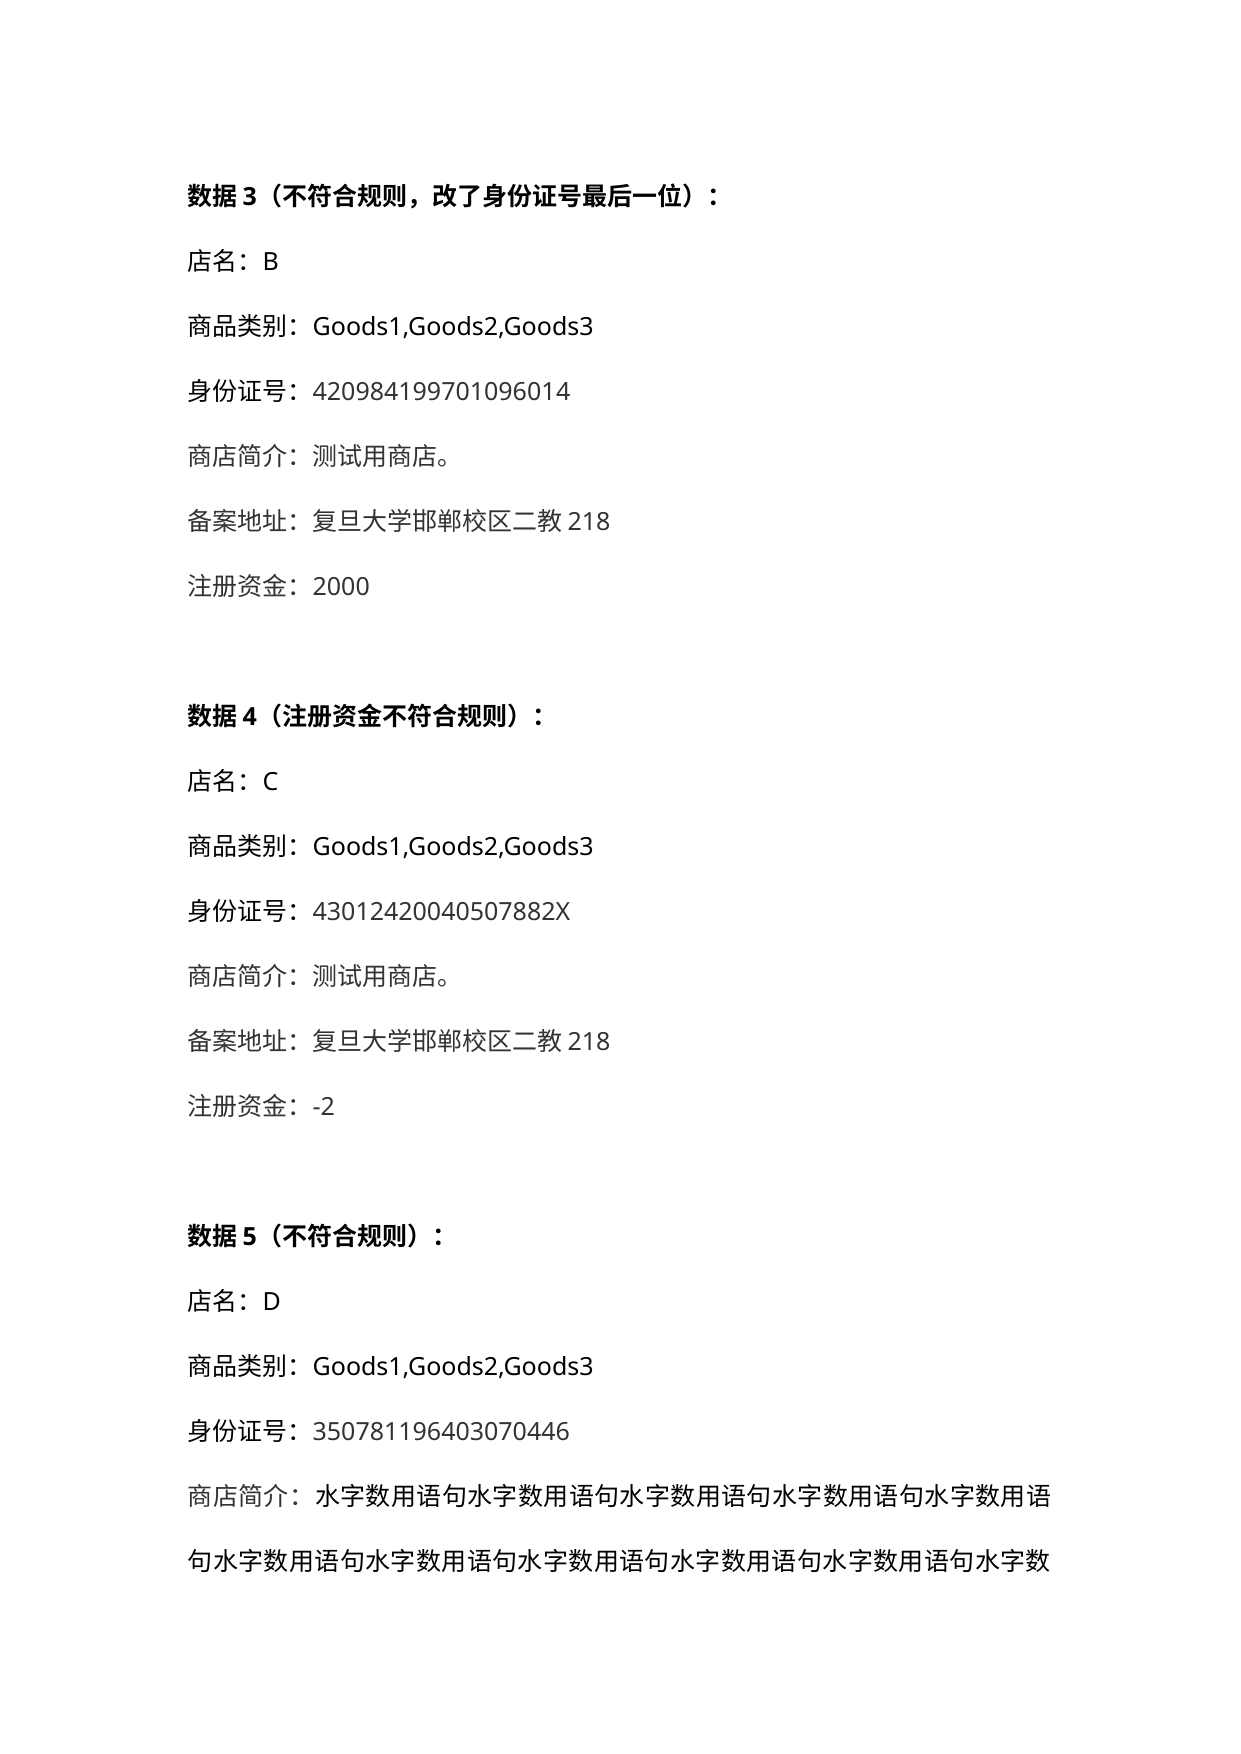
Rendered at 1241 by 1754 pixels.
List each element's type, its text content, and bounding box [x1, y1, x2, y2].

list 商店简介：测试用商店。 [187, 422, 1053, 487]
list 注册资金：2000 [187, 552, 1053, 617]
list 商店简介：测试用商店。 [187, 942, 1053, 1007]
list 备案地址：复旦大学邯郸校区二教218 [187, 487, 1053, 552]
list 身份证号：350781196403070446 [187, 1397, 1053, 1462]
list 店名：D [187, 1267, 1053, 1332]
list 商品类别：Goods1,Goods2,Goods3 [187, 812, 1053, 877]
list 备案地址：复旦大学邯郸校区二教218 [187, 1007, 1053, 1072]
list 数据5（不符合规则）： [187, 1202, 1053, 1267]
list 店名：B [187, 227, 1053, 292]
list 店名：C [187, 747, 1053, 812]
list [187, 1462, 1053, 1592]
list 注册资金：-2 [187, 1072, 1053, 1137]
list 数据4（注册资金不符合规则）： [187, 682, 1053, 747]
list 身份证号：43012420040507882X [187, 877, 1053, 942]
list 商品类别：Goods1,Goods2,Goods3 [187, 292, 1053, 357]
list 商品类别：Goods1,Goods2,Goods3 [187, 1332, 1053, 1397]
list 身份证号：420984199701096014 [187, 357, 1053, 422]
list 数据3（不符合规则，改了身份证号最后一位）： [187, 162, 1053, 227]
